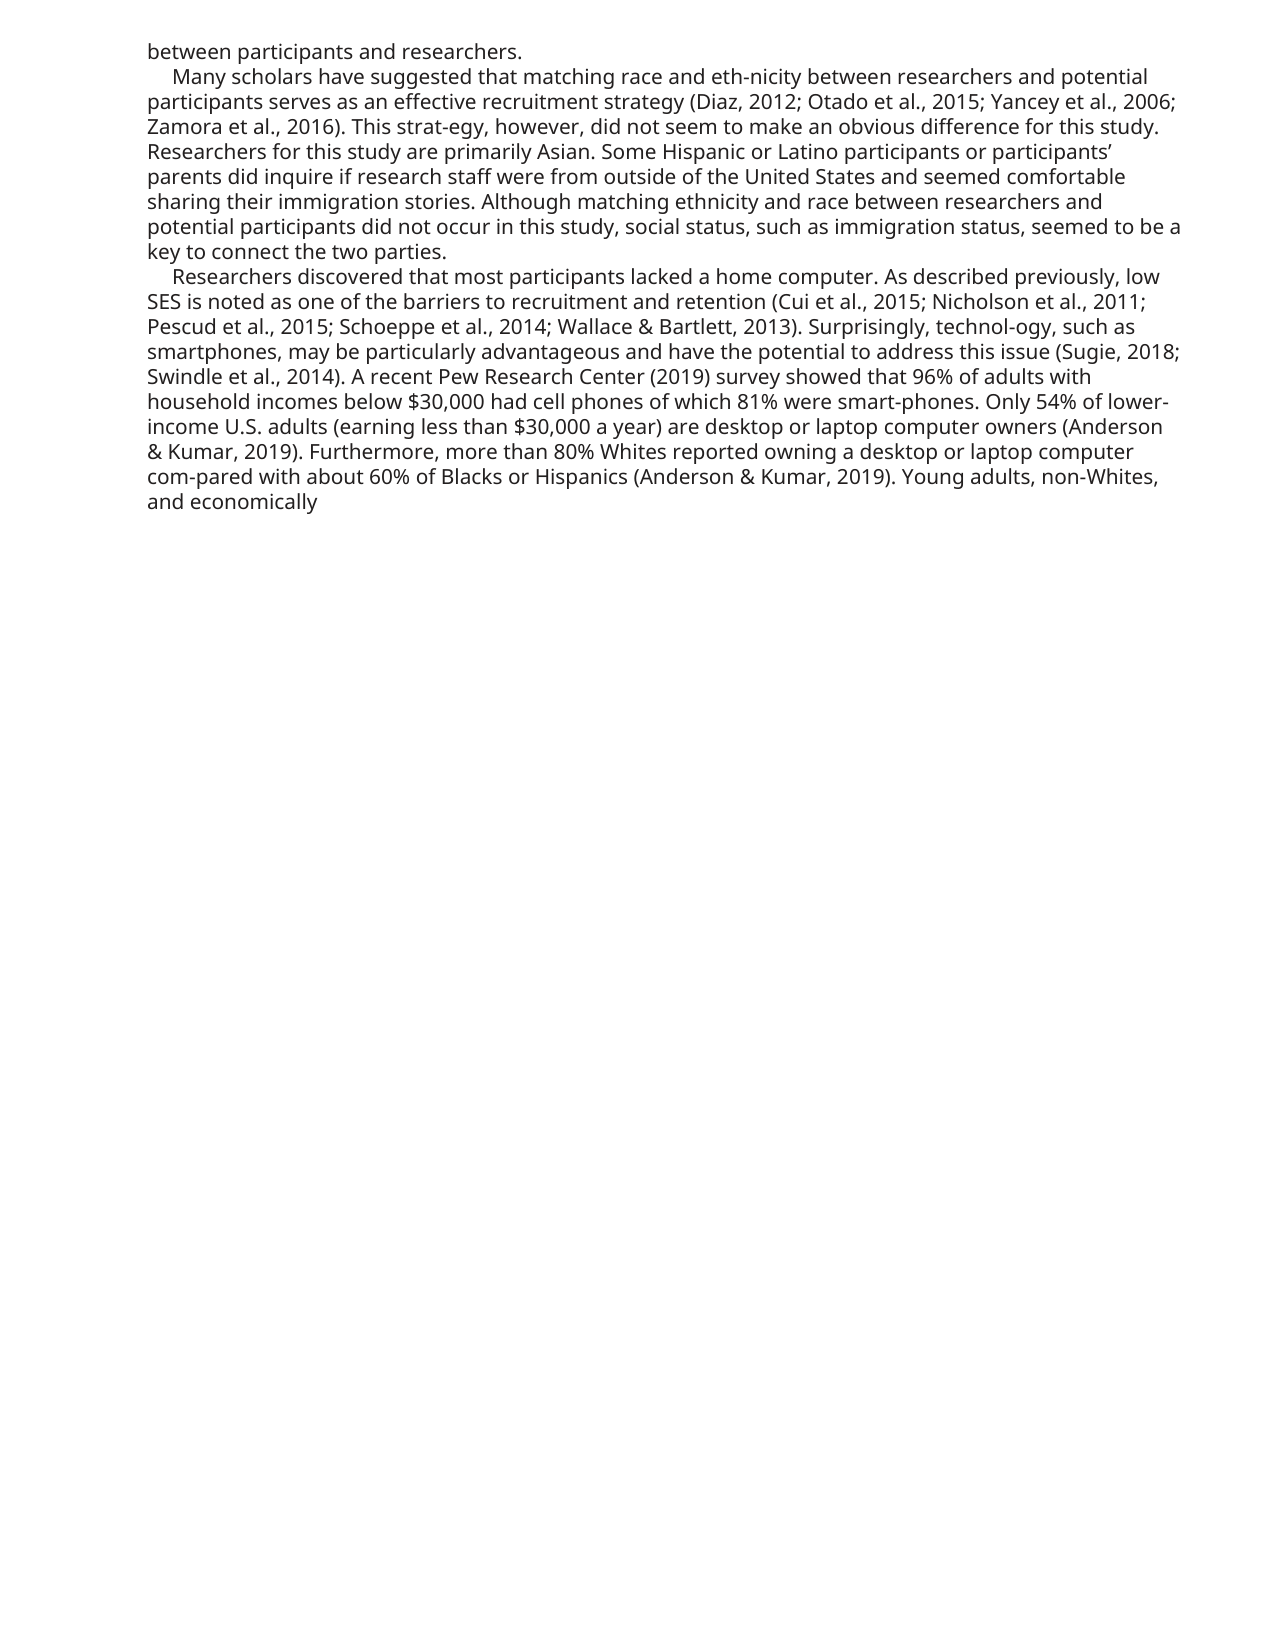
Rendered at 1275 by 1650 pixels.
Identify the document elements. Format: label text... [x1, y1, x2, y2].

text Many scholars have suggested that matching race and eth-nicity between researchers and potential participants serves as an effective recruitment strategy (Diaz, 2012; Otado et al., 2015; Yancey et al., 2006; Zamora et al., 2016). This strat-egy, however, did not seem to make an obvious difference for this study. Researchers for this study are primarily Asian. Some Hispanic or Latino participants or participants’ parents did inquire if research staff were from outside of the United States and seemed comfortable sharing their immigration stories. Although matching ethnicity and race between researchers and potential participants did not occur in this study, social status, such as immigration status, seemed to be a key to connect the two parties. [147, 64, 1182, 264]
text between participants and researchers. [147, 41, 1182, 64]
text Researchers discovered that most participants lacked a home computer. As described previously, low SES is noted as one of the barriers to recruitment and retention (Cui et al., 2015; Nicholson et al., 2011; Pescud et al., 2015; Schoeppe et al., 2014; Wallace & Bartlett, 2013). Surprisingly, technol-ogy, such as smartphones, may be particularly advantageous and have the potential to address this issue (Sugie, 2018; Swindle et al., 2014). A recent Pew Research Center (2019) survey showed that 96% of adults with household incomes below $30,000 had cell phones of which 81% were smart-phones. Only 54% of lower-income U.S. adults (earning less than $30,000 a year) are desktop or laptop computer owners (Anderson & Kumar, 2019). Furthermore, more than 80% Whites reported owning a desktop or laptop computer com-pared with about 60% of Blacks or Hispanics (Anderson & Kumar, 2019). Young adults, non-Whites, and economically [147, 264, 1182, 514]
